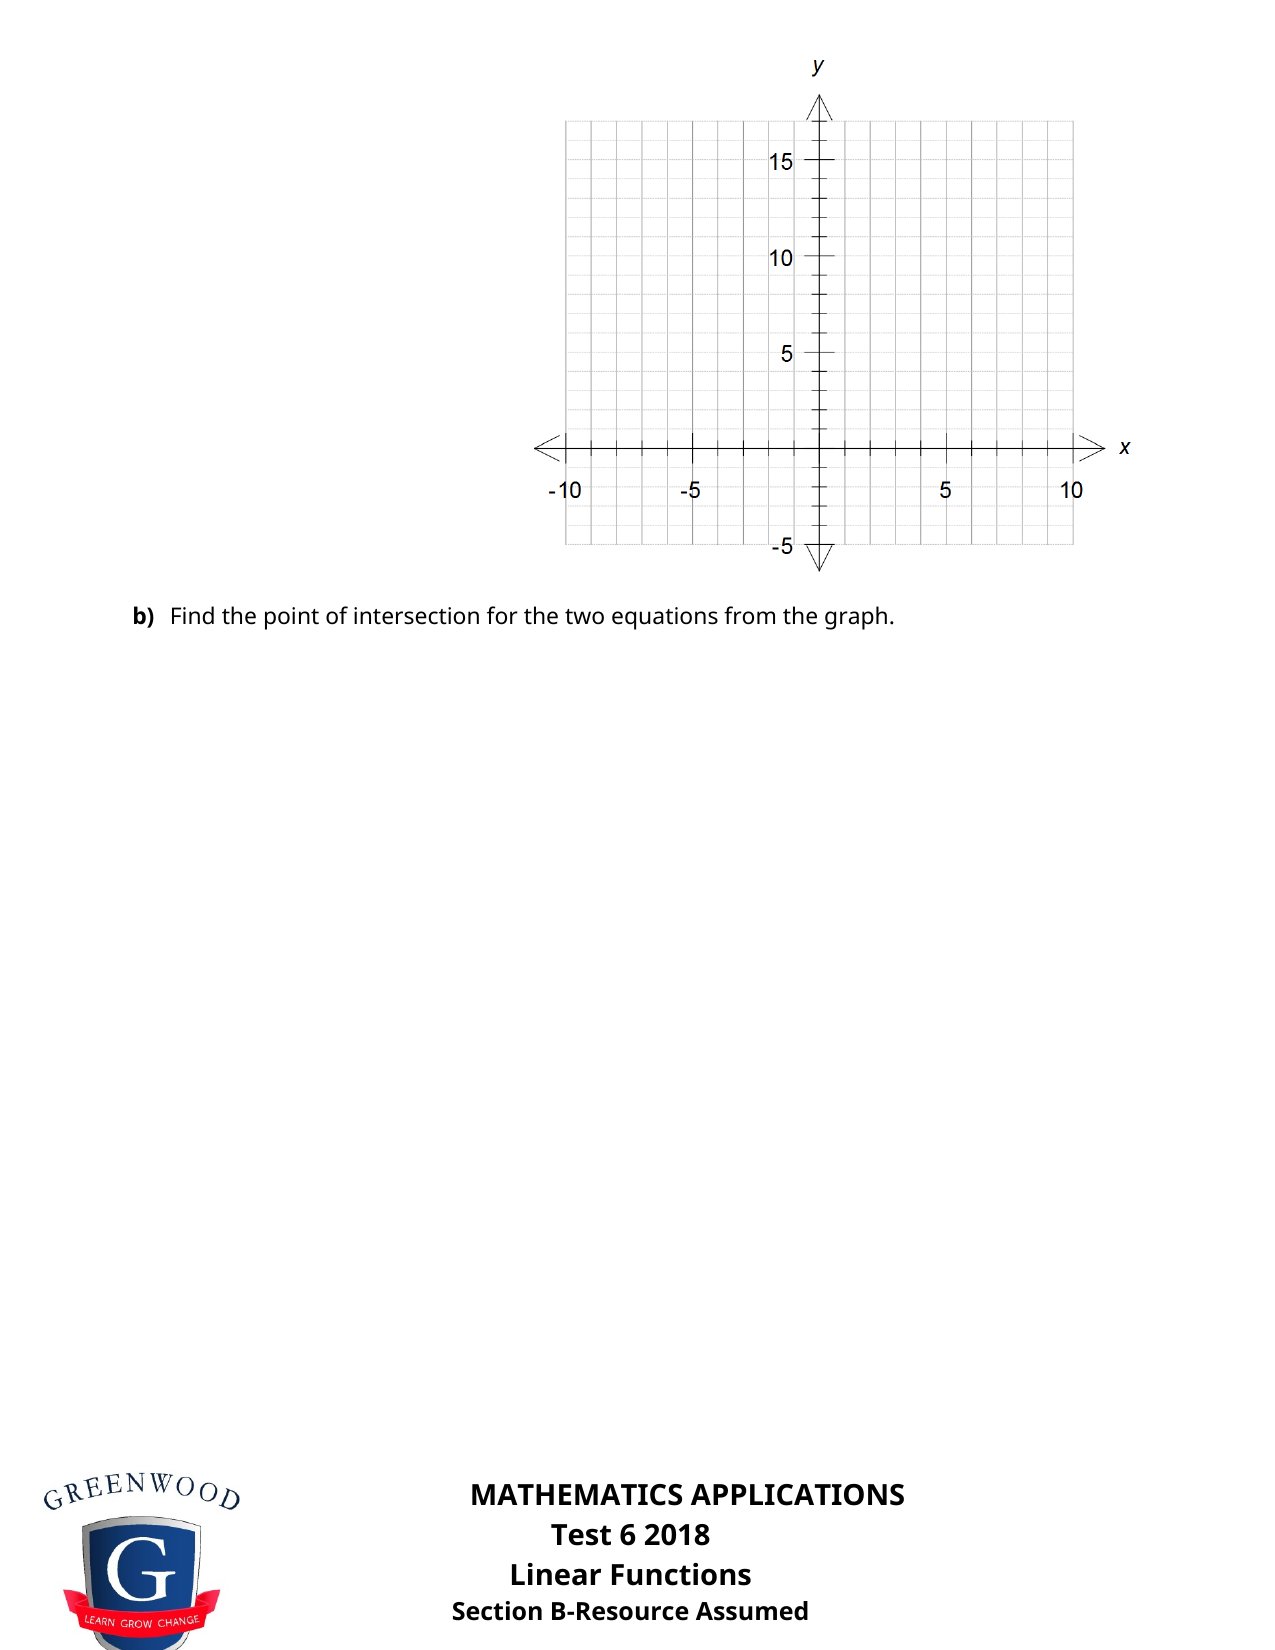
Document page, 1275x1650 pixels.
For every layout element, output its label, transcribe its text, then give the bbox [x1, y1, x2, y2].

text Test 6 2018 [94, 1514, 1167, 1554]
text Linear Functions [94, 1554, 1167, 1594]
text Section B-Resource Assumed [94, 1594, 1167, 1628]
text MATHEMATICS APPLICATIONS [469, 1475, 1167, 1514]
picture [20, 1437, 263, 1650]
list Find the point of intersection for the two equations from the graph. [132, 600, 1167, 631]
picture [530, 56, 1133, 574]
